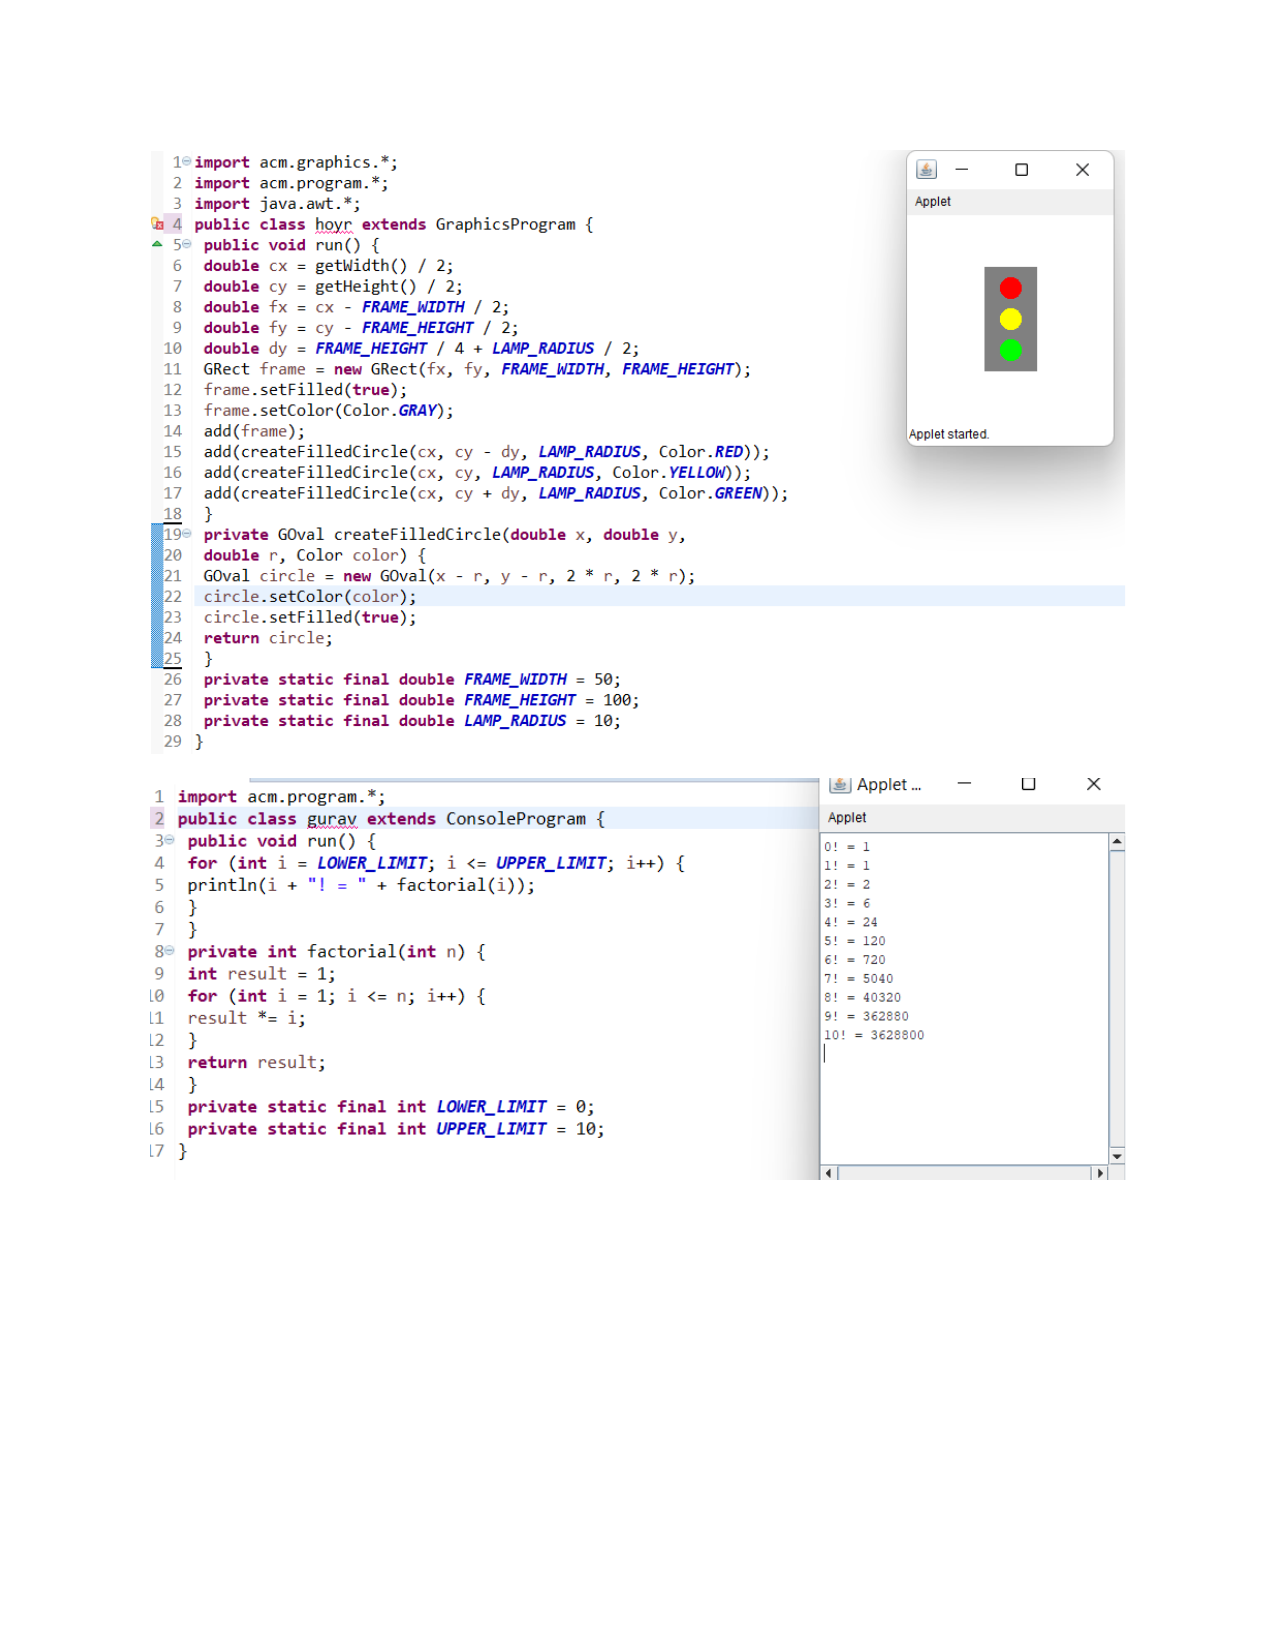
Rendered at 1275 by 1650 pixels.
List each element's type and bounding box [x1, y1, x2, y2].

picture [150, 778, 1125, 1180]
picture [150, 150, 1125, 754]
